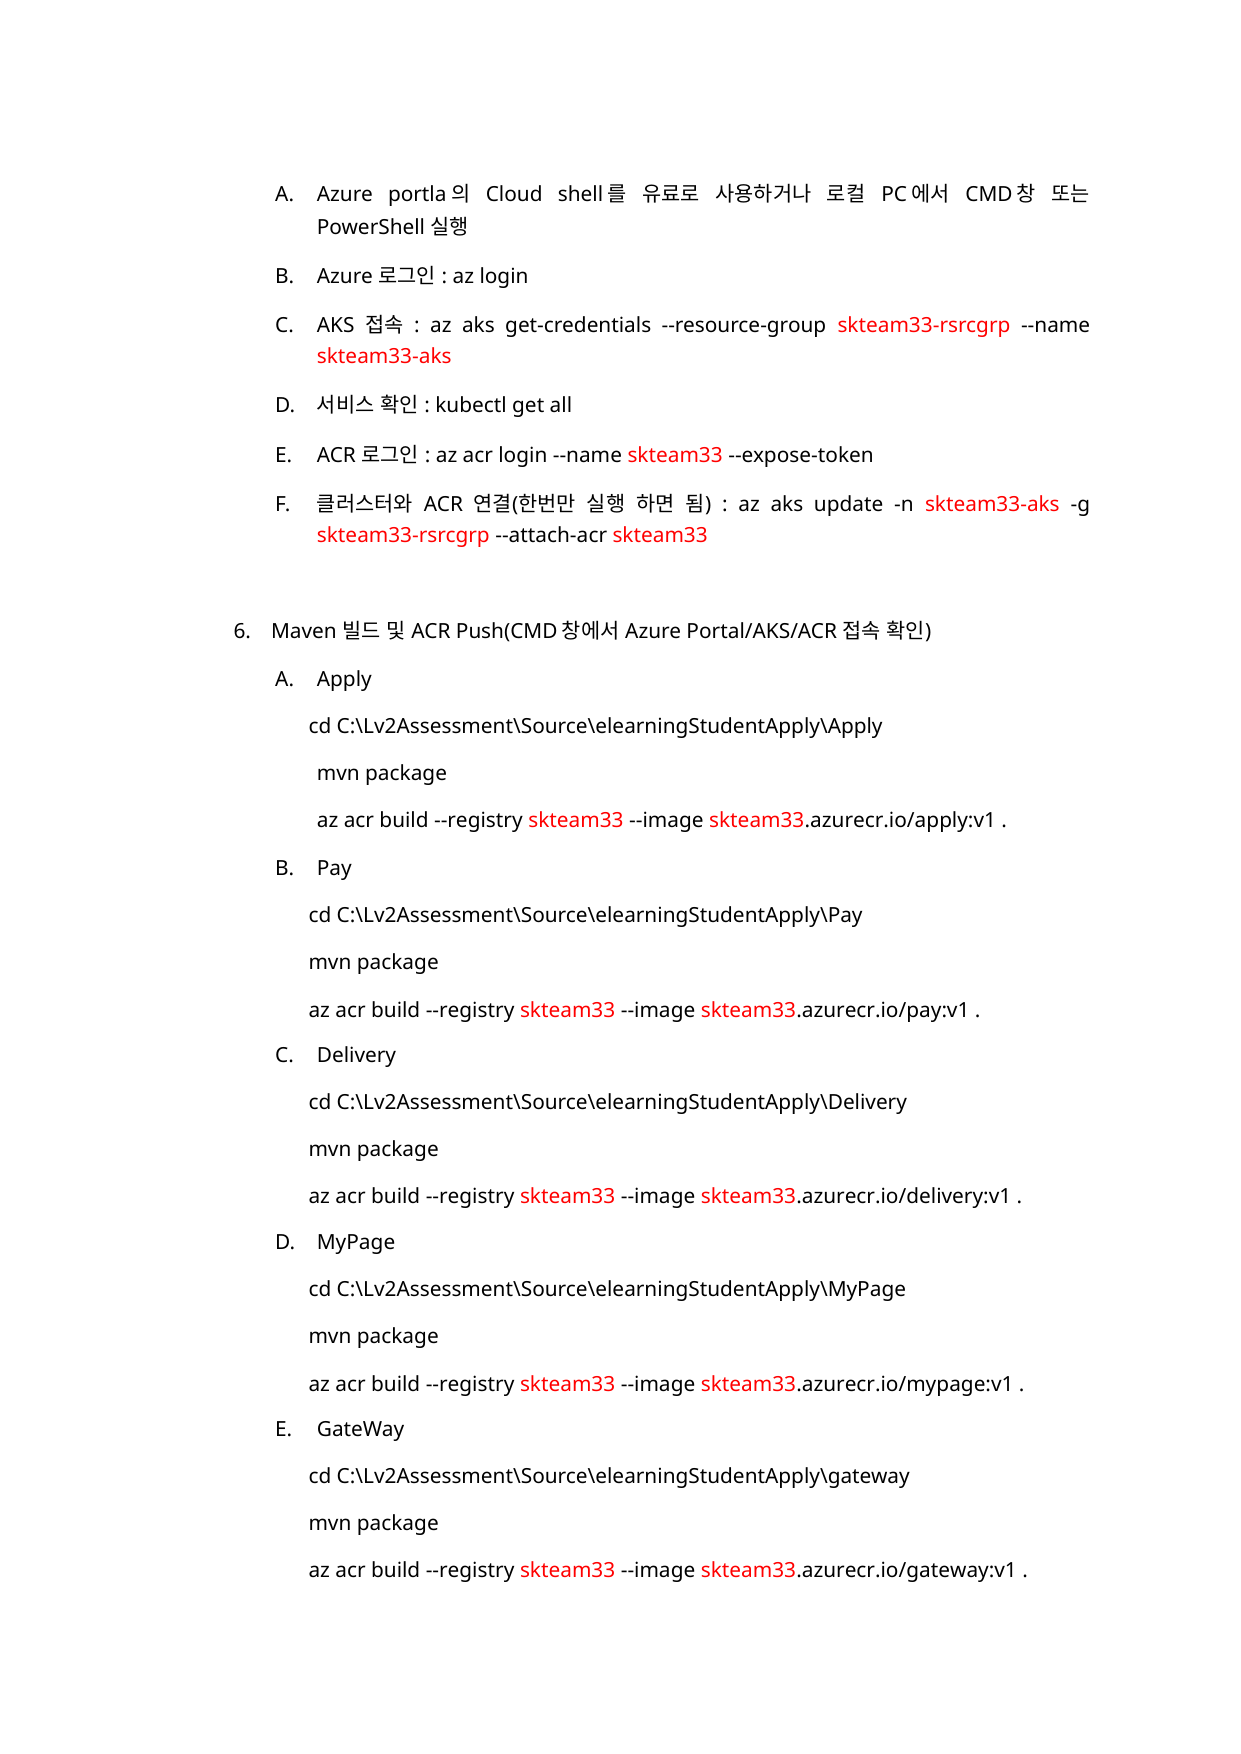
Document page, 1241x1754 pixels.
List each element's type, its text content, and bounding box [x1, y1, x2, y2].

list cd C:\Lv2Assessment\Source\elearningStudentApply\gateway [308, 1461, 1090, 1489]
list mvn package [317, 758, 1090, 787]
list Pay [275, 853, 1090, 881]
list 서비스 확인 : kubectl get all [275, 388, 1090, 419]
list mvn package [308, 1508, 1090, 1537]
list GateWay [275, 1414, 1090, 1442]
list cd C:\Lv2Assessment\Source\elearningStudentApply\Apply [308, 711, 1090, 739]
text az acr build --registry skteam33 --image skteam33.azurecr.io/pay:v1 . [233, 995, 1090, 1023]
list cd C:\Lv2Assessment\Source\elearningStudentApply\Pay [308, 900, 1090, 928]
text az acr build --registry skteam33 --image skteam33.azurecr.io/delivery:v1 . [225, 1182, 1090, 1210]
list AKS 접속 : az aks get-credentials --resource-group skteam33-rsrcgrp --name skteam33-aks [275, 309, 1090, 369]
text az acr build --registry skteam33 --image skteam33.azurecr.io/apply:v1 . [233, 806, 1090, 834]
text az acr build --registry skteam33 --image skteam33.azurecr.io/gateway:v1 . [225, 1556, 1090, 1584]
list Maven 빌드 및 ACR Push(CMD창에서 Azure Portal/AKS/ACR 접속 확인) [233, 614, 1090, 644]
list cd C:\Lv2Assessment\Source\elearningStudentApply\Delivery [308, 1087, 1090, 1116]
list Azure portla의 Cloud shell를 유료로 사용하거나 로컬 PC에서 CMD창 또는 PowerShell 실행 [275, 177, 1090, 240]
list mvn package [308, 947, 1090, 976]
text az acr build --registry skteam33 --image skteam33.azurecr.io/mypage:v1 . [225, 1369, 1090, 1397]
list MyPage [275, 1227, 1090, 1255]
list ACR 로그인 : az acr login --name skteam33 --expose-token [275, 438, 1090, 468]
list 클러스터와 ACR 연결(한번만 실행 하면 됨) : az aks update -n skteam33-aks -g skteam33-rsrcgrp --attach-acr skteam33 [275, 487, 1090, 548]
list cd C:\Lv2Assessment\Source\elearningStudentApply\MyPage [308, 1274, 1090, 1302]
list Delivery [275, 1040, 1090, 1068]
list mvn package [308, 1321, 1090, 1350]
list Apply [275, 664, 1090, 692]
list Azure 로그인 : az login [275, 259, 1090, 289]
list mvn package [308, 1134, 1090, 1163]
